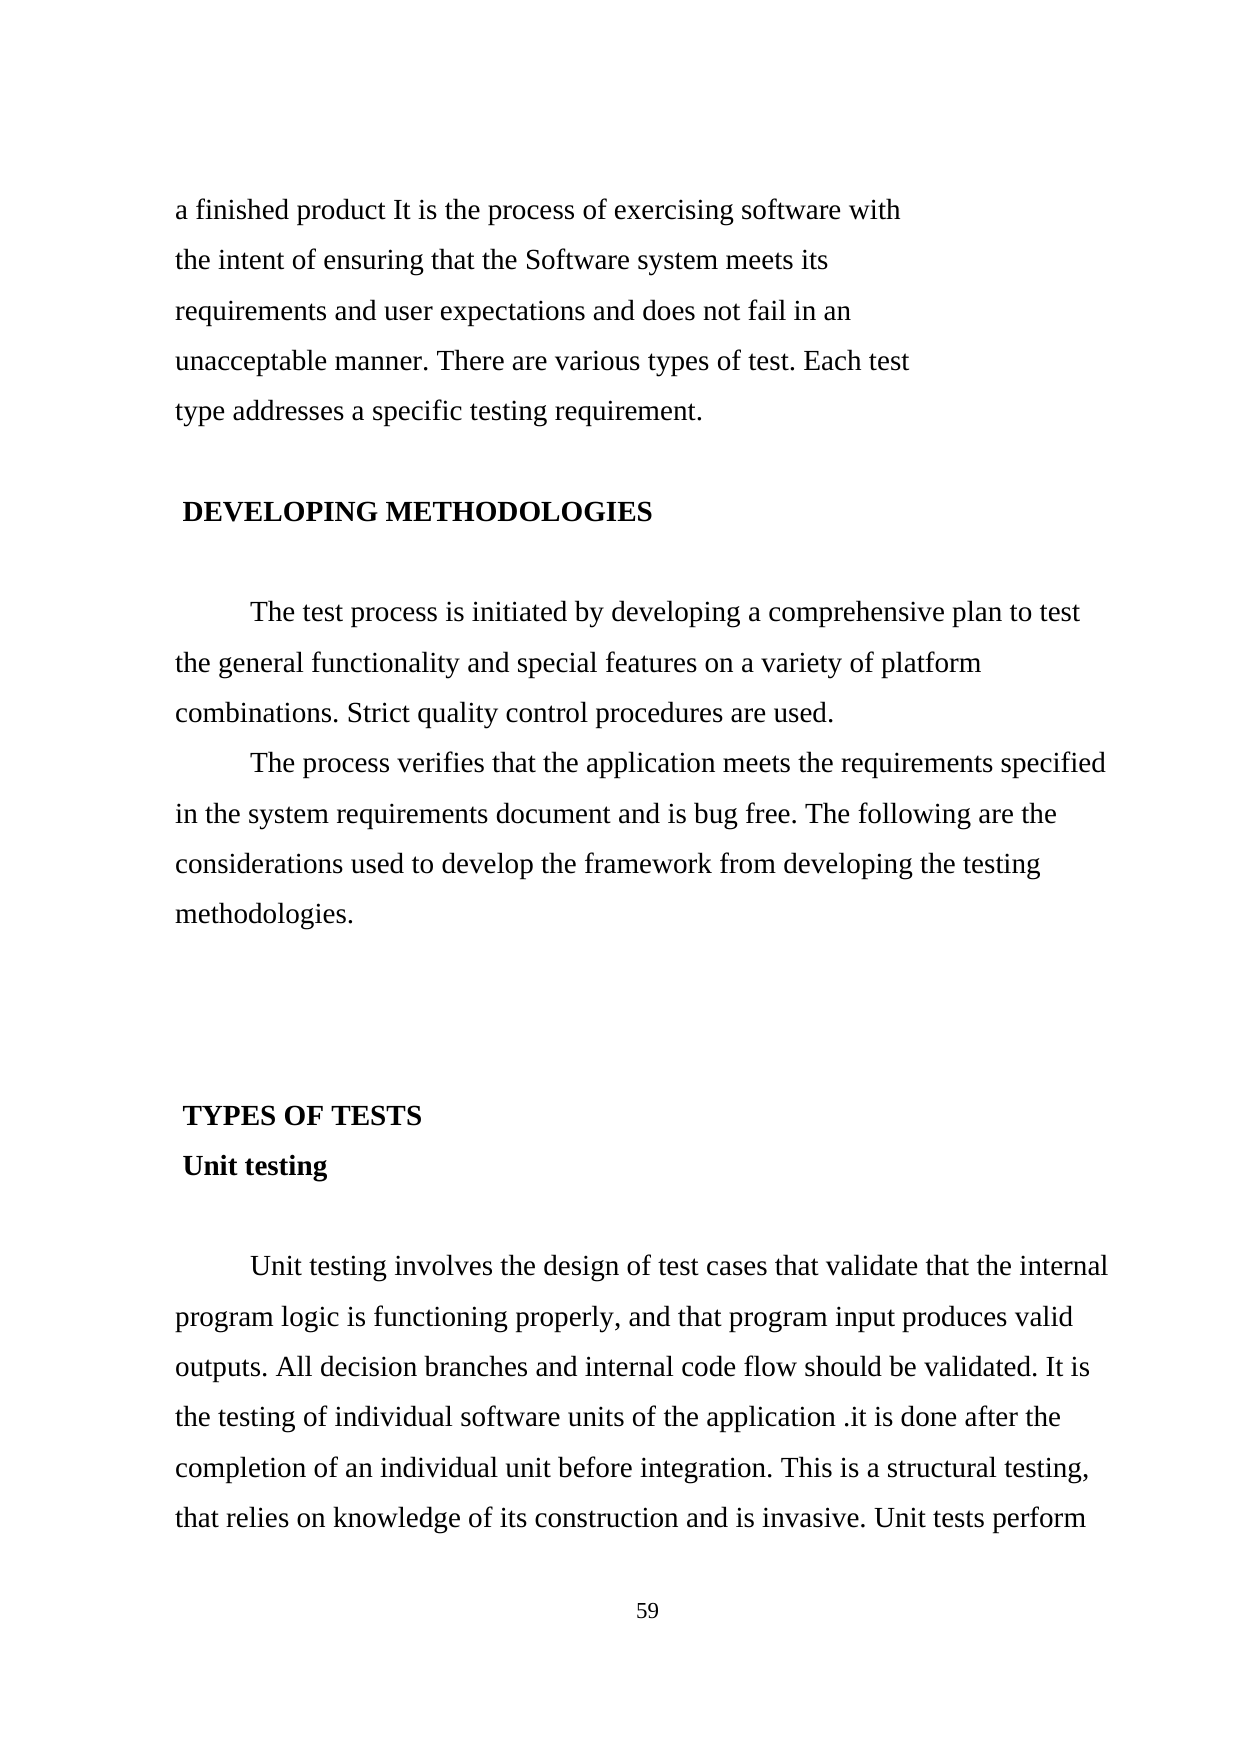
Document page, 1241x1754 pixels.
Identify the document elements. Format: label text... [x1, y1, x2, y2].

text Unit testing [175, 1148, 1119, 1181]
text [175, 1248, 1119, 1534]
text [175, 192, 923, 427]
text TYPES OF TESTS [175, 1098, 1119, 1131]
text The process verifies that the application meets the requirements specified in the system requirements document and is bug free. The following are the considerations used to develop the framework from developing the testing methodologies. [175, 745, 1119, 930]
text The test process is initiated by developing a comprehensive plan to test the general functionality and special features on a variety of platform combinations. Strict quality control procedures are used. [175, 594, 1119, 729]
text DEVELOPING METHODOLOGIES [175, 494, 1119, 527]
